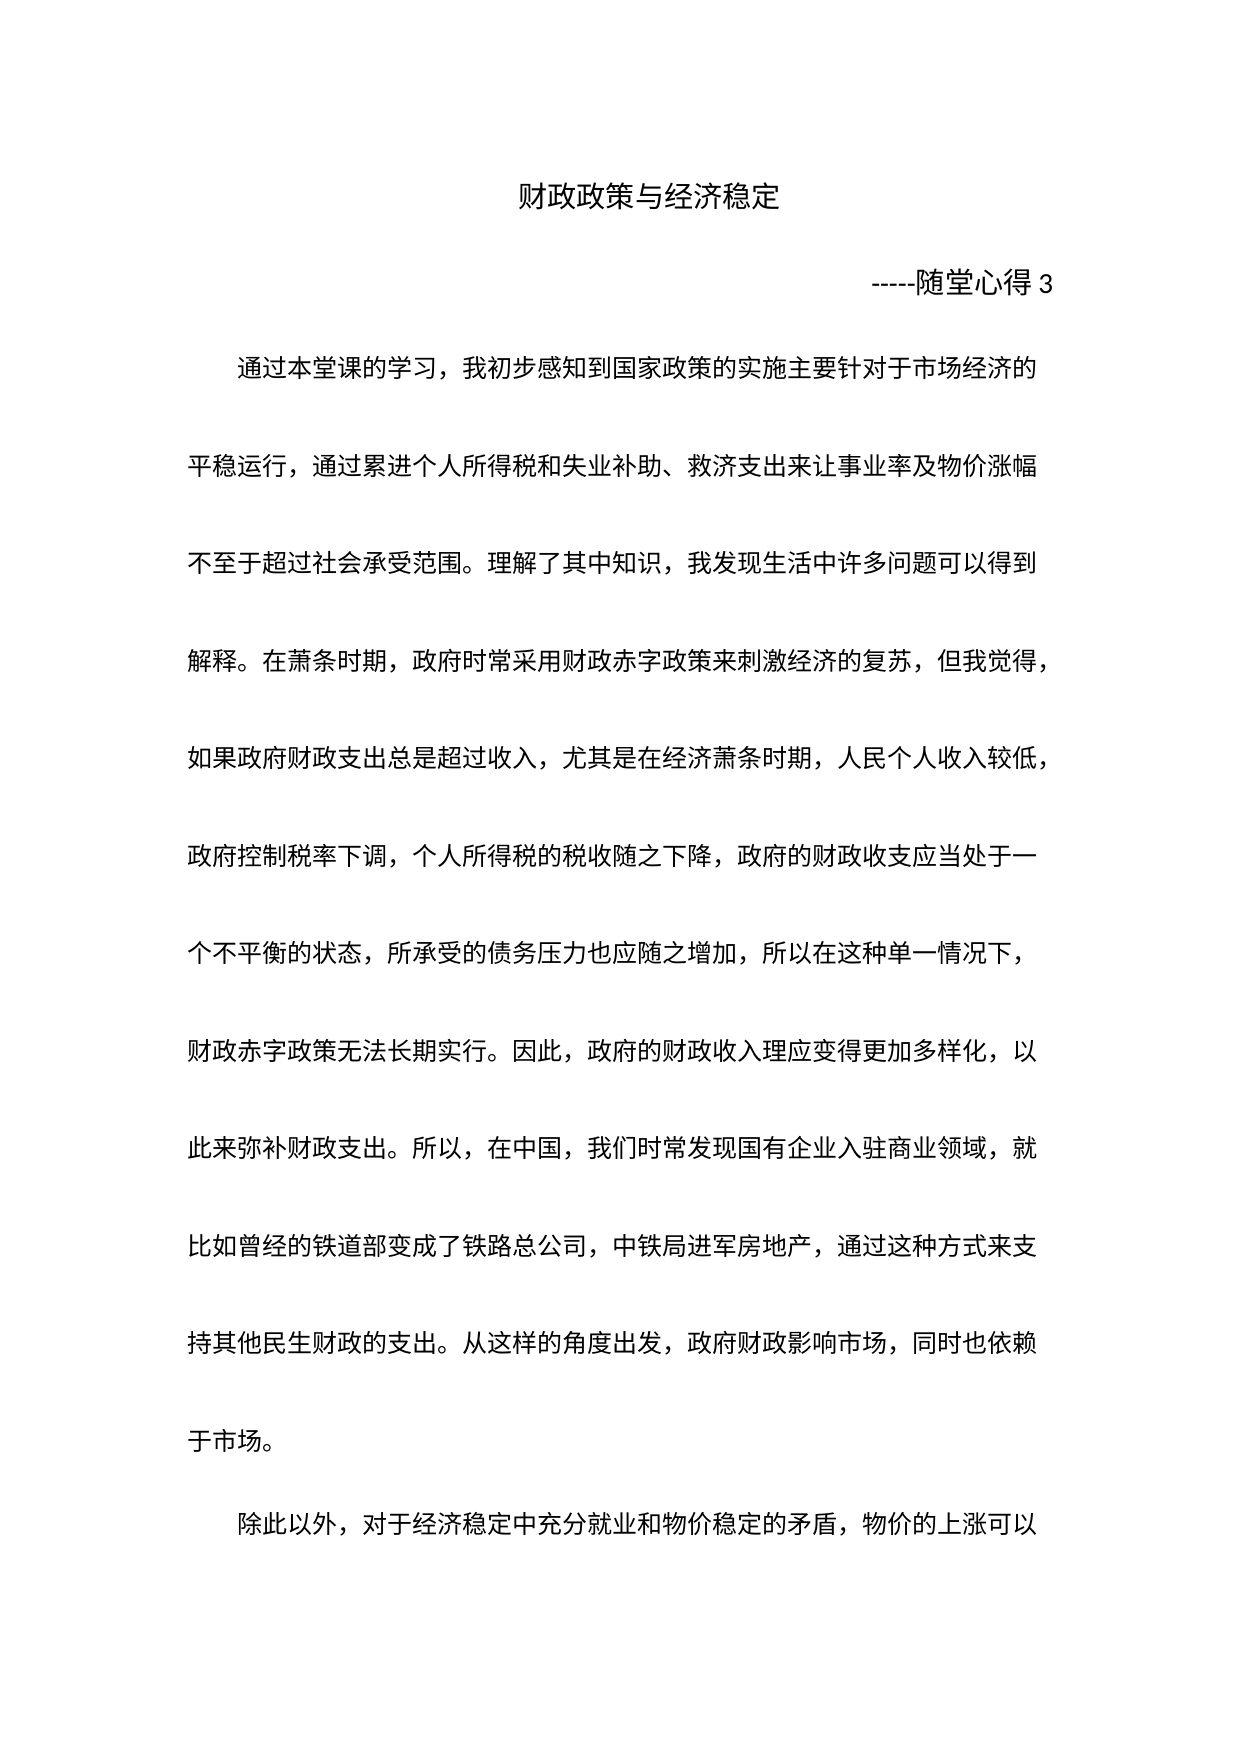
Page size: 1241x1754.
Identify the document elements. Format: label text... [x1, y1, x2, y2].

text 通过本堂课的学习，我初步感知到国家政策的实施主要针对于市场经济的平稳运行，通过累进个人所得税和失业补助、救济支出来让事业率及物价涨幅不至于超过社会承受范围。理解了其中知识，我发现生活中许多问题可以得到解释。在萧条时期，政府时常采用财政赤字政策来刺激经济的复苏，但我觉得，如果政府财政支出总是超过收入，尤其是在经济萧条时期，人民个人收入较低，政府控制税率下调，个人所得税的税收随之下降，政府的财政收支应当处于一个不平衡的状态，所承受的债务压力也应随之增加，所以在这种单一情况下，财政赤字政策无法长期实行。因此，政府的财政收入理应变得更加多样化，以此来弥补财政支出。所以，在中国，我们时常发现国有企业入驻商业领域，就比如曾经的铁道部变成了铁路总公司，中铁局进军房地产，通过这种方式来支持其他民生财政的支出。从这样的角度出发，政府财政影响市场，同时也依赖于市场。 [187, 334, 1053, 1472]
text 财政政策与经济稳定 [187, 162, 1053, 227]
text -----随堂心得3 [187, 248, 1053, 313]
